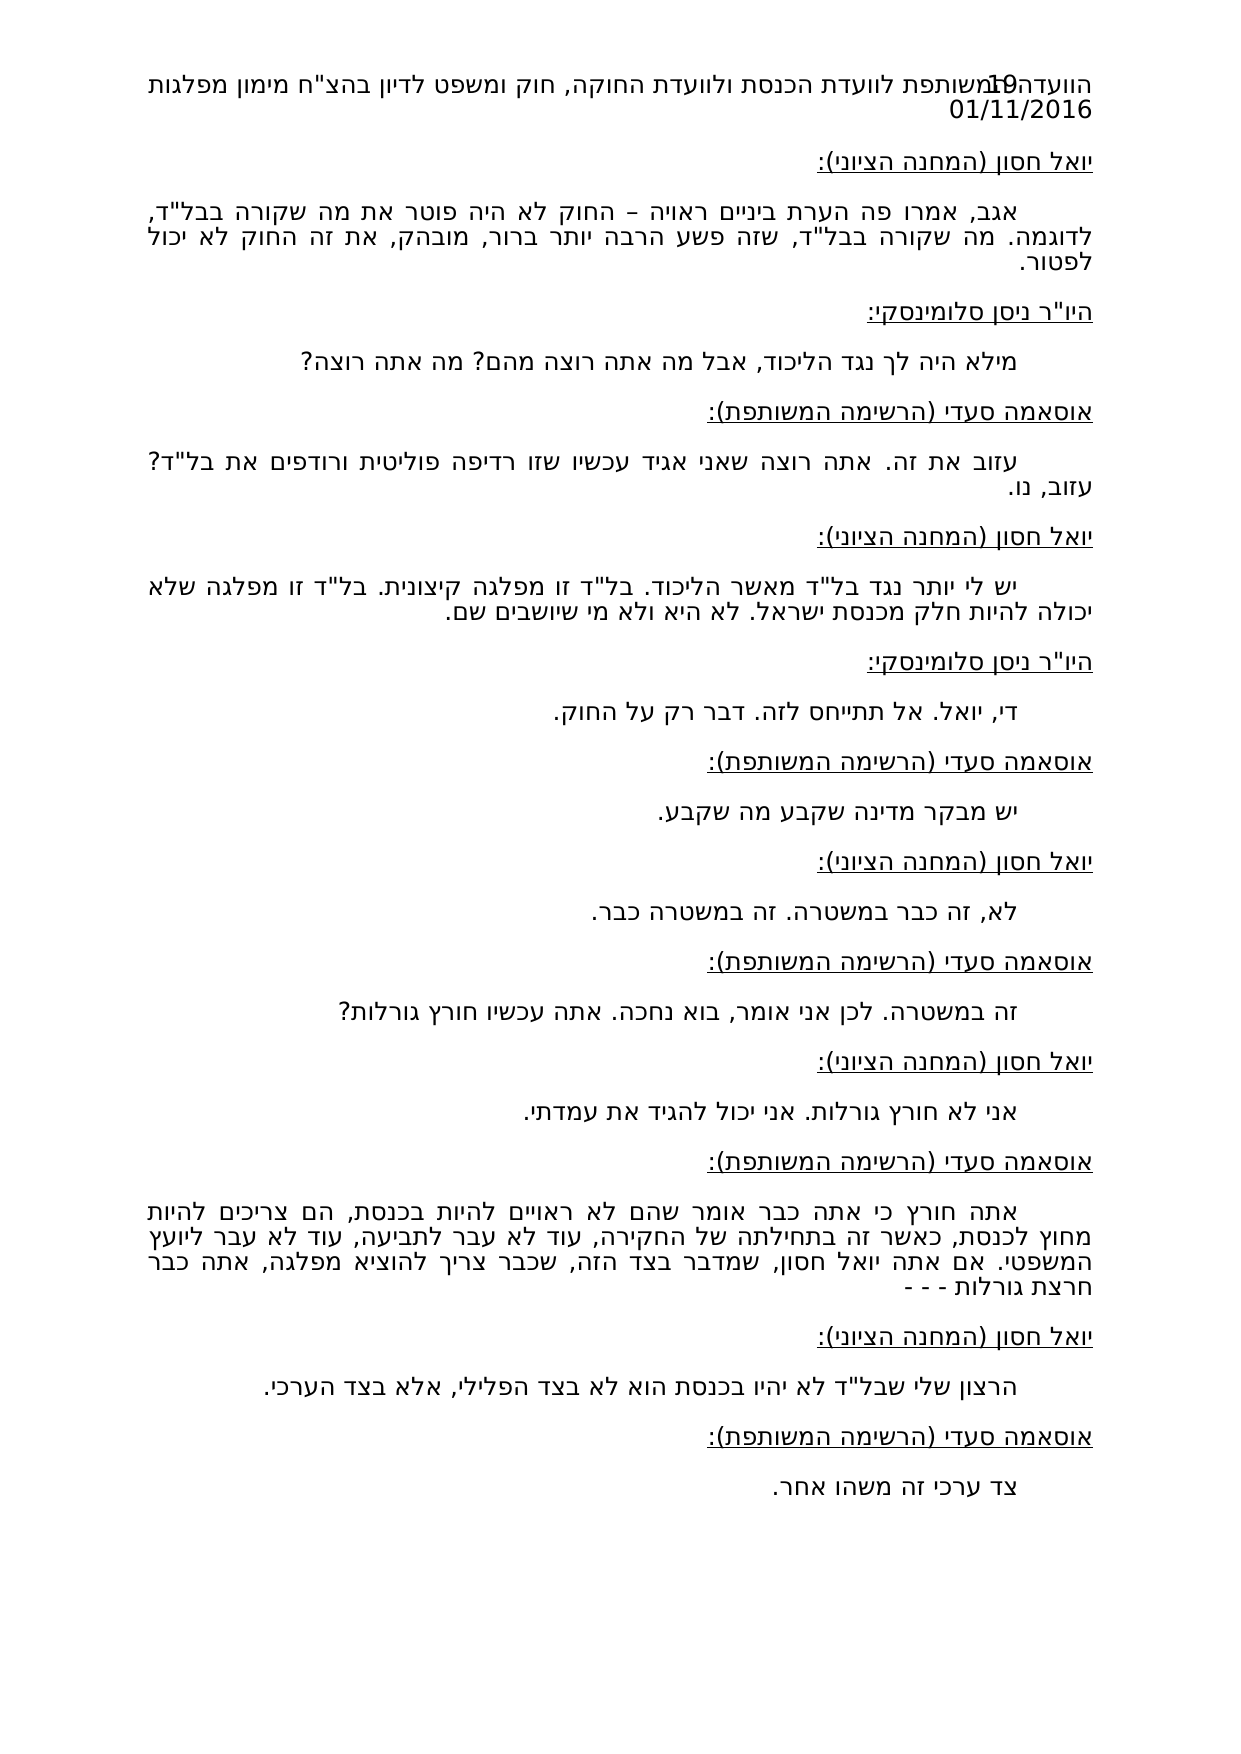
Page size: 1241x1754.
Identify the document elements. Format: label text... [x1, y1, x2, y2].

text אוסאמה סעדי (הרשימה המשותפת): [147, 750, 1093, 775]
text מילא היה לך נגד הליכוד, אבל מה אתה רוצה מהם? מה אתה רוצה? [147, 350, 1093, 375]
text אגב, אמרו פה הערת ביניים ראויה – החוק לא היה פוטר את מה שקורה בבל"ד, לדוגמה. מה שקורה בבל"ד, שזה פשע הרבה יותר ברור, מובהק, את זה החוק לא יכול לפטור. [147, 200, 1093, 275]
text אוסאמה סעדי (הרשימה המשותפת): [147, 950, 1093, 975]
text היו"ר ניסן סלומינסקי: [147, 650, 1093, 675]
text הרצון שלי שבל"ד לא יהיו בכנסת הוא לא בצד הפלילי, אלא בצד הערכי. [147, 1375, 1093, 1400]
text יואל חסון (המחנה הציוני): [147, 150, 1093, 175]
text אני לא חורץ גורלות. אני יכול להגיד את עמדתי. [147, 1100, 1093, 1125]
text יש מבקר מדינה שקבע מה שקבע. [147, 800, 1093, 825]
text אוסאמה סעדי (הרשימה המשותפת): [147, 400, 1093, 425]
text אתה חורץ כי אתה כבר אומר שהם לא ראויים להיות בכנסת, הם צריכים להיות מחוץ לכנסת, כאשר זה בתחילתה של החקירה, עוד לא עבר לתביעה, עוד לא עבר ליועץ המשפטי. אם אתה יואל חסון, שמדבר בצד הזה, שכבר צריך להוציא מפלגה, אתה כבר חרצת גורלות - - - [147, 1200, 1093, 1300]
text היו"ר ניסן סלומינסקי: [147, 300, 1093, 325]
text די, יואל. אל תתייחס לזה. דבר רק על החוק. [147, 700, 1093, 725]
text יואל חסון (המחנה הציוני): [147, 525, 1093, 550]
text עזוב את זה. אתה רוצה שאני אגיד עכשיו שזו רדיפה פוליטית ורודפים את בל"ד? עזוב, נו. [147, 450, 1093, 500]
text צד ערכי זה משהו אחר. [147, 1475, 1093, 1500]
text אוסאמה סעדי (הרשימה המשותפת): [147, 1425, 1093, 1450]
text יואל חסון (המחנה הציוני): [147, 1050, 1093, 1075]
text יש לי יותר נגד בל"ד מאשר הליכוד. בל"ד זו מפלגה קיצונית. בל"ד זו מפלגה שלא יכולה להיות חלק מכנסת ישראל. לא היא ולא מי שיושבים שם. [147, 575, 1093, 625]
text יואל חסון (המחנה הציוני): [147, 1325, 1093, 1350]
text לא, זה כבר במשטרה. זה במשטרה כבר. [147, 900, 1093, 925]
text אוסאמה סעדי (הרשימה המשותפת): [147, 1150, 1093, 1175]
text זה במשטרה. לכן אני אומר, בוא נחכה. אתה עכשיו חורץ גורלות? [147, 1000, 1093, 1025]
text יואל חסון (המחנה הציוני): [147, 850, 1093, 875]
